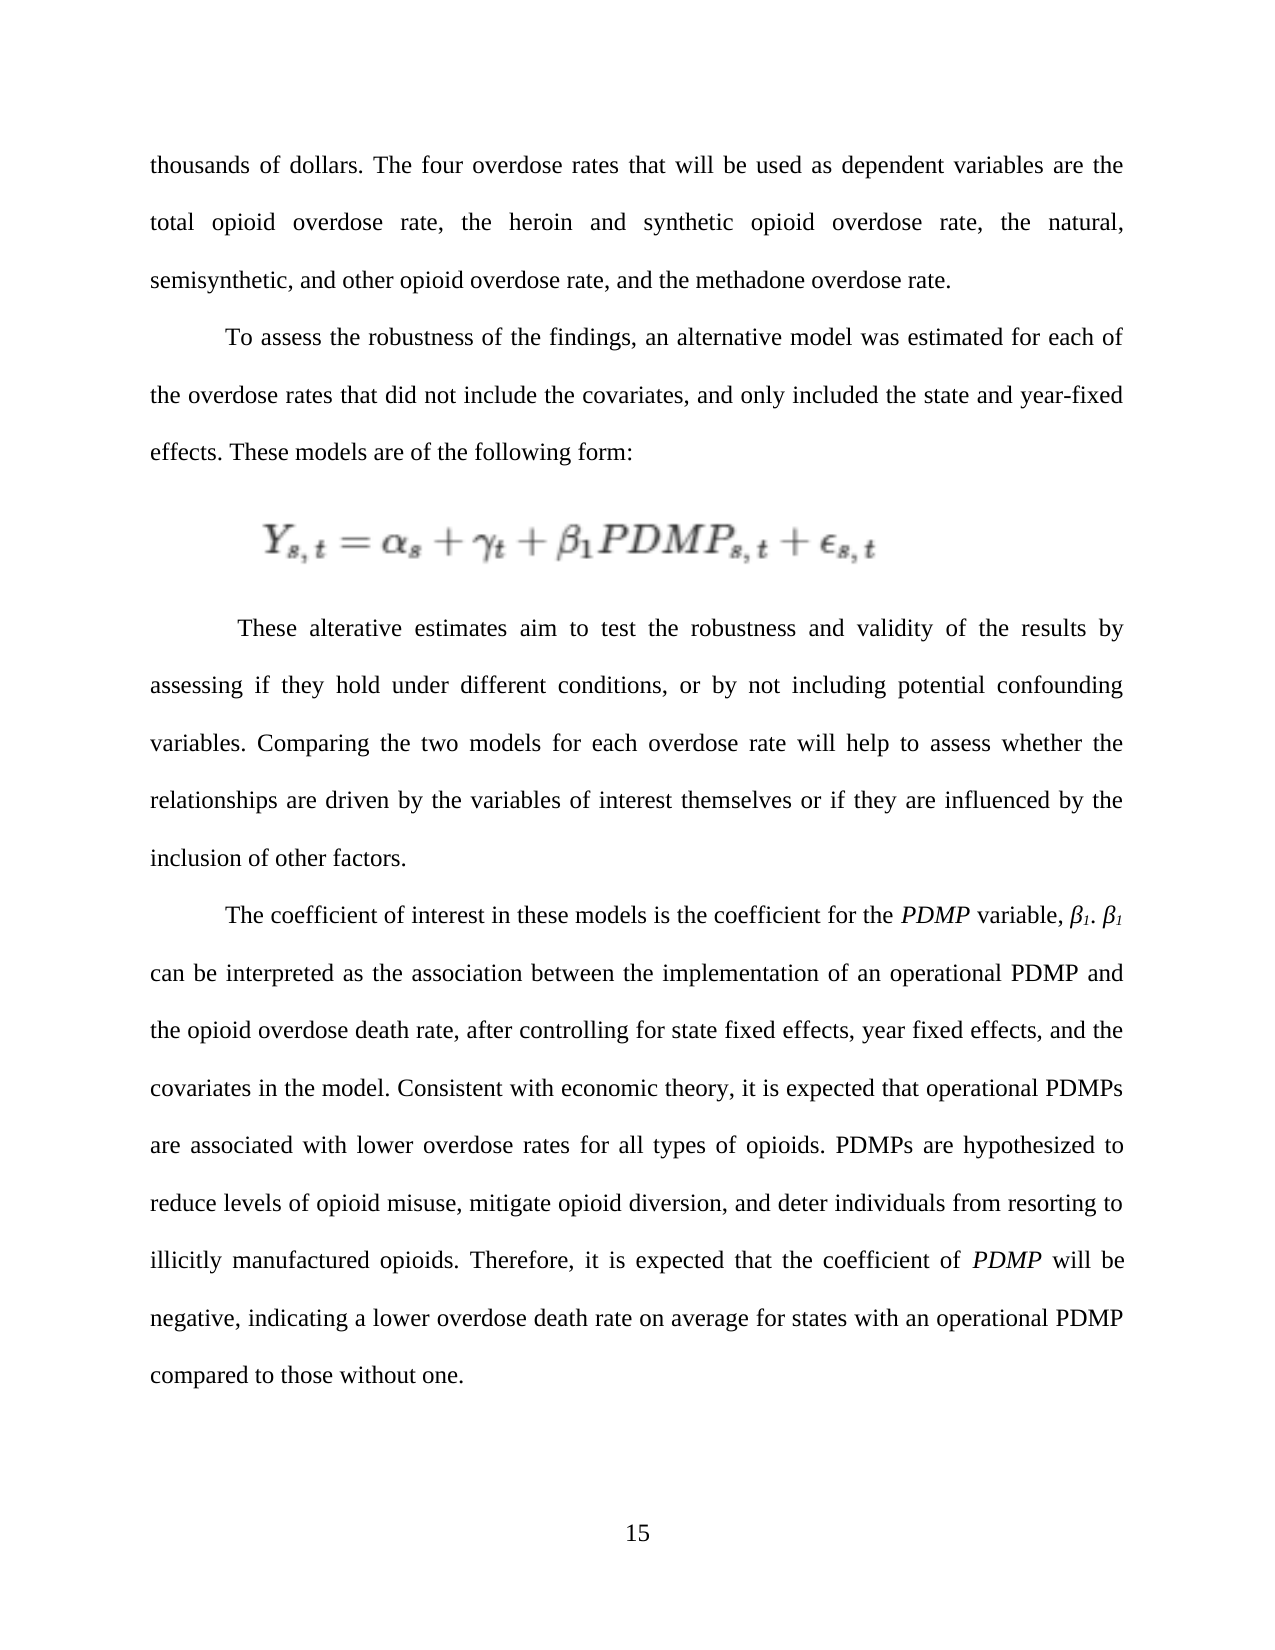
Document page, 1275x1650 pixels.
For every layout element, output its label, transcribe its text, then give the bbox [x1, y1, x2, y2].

text To assess the robustness of the findings, an alternative model was estimated for each of the overdose rates that did not include the covariates, and only included the state and year-fixed effects. These models are of the following form: [150, 322, 1125, 466]
picture [225, 495, 914, 585]
text These alterative estimates aim to test the robustness and validity of the results by assessing if they hold under different conditions, or by not including potential confounding variables. Comparing the two models for each overdose rate will help to assess whether the relationships are driven by the variables of interest themselves or if they are influenced by the inclusion of other factors. [150, 613, 1125, 871]
